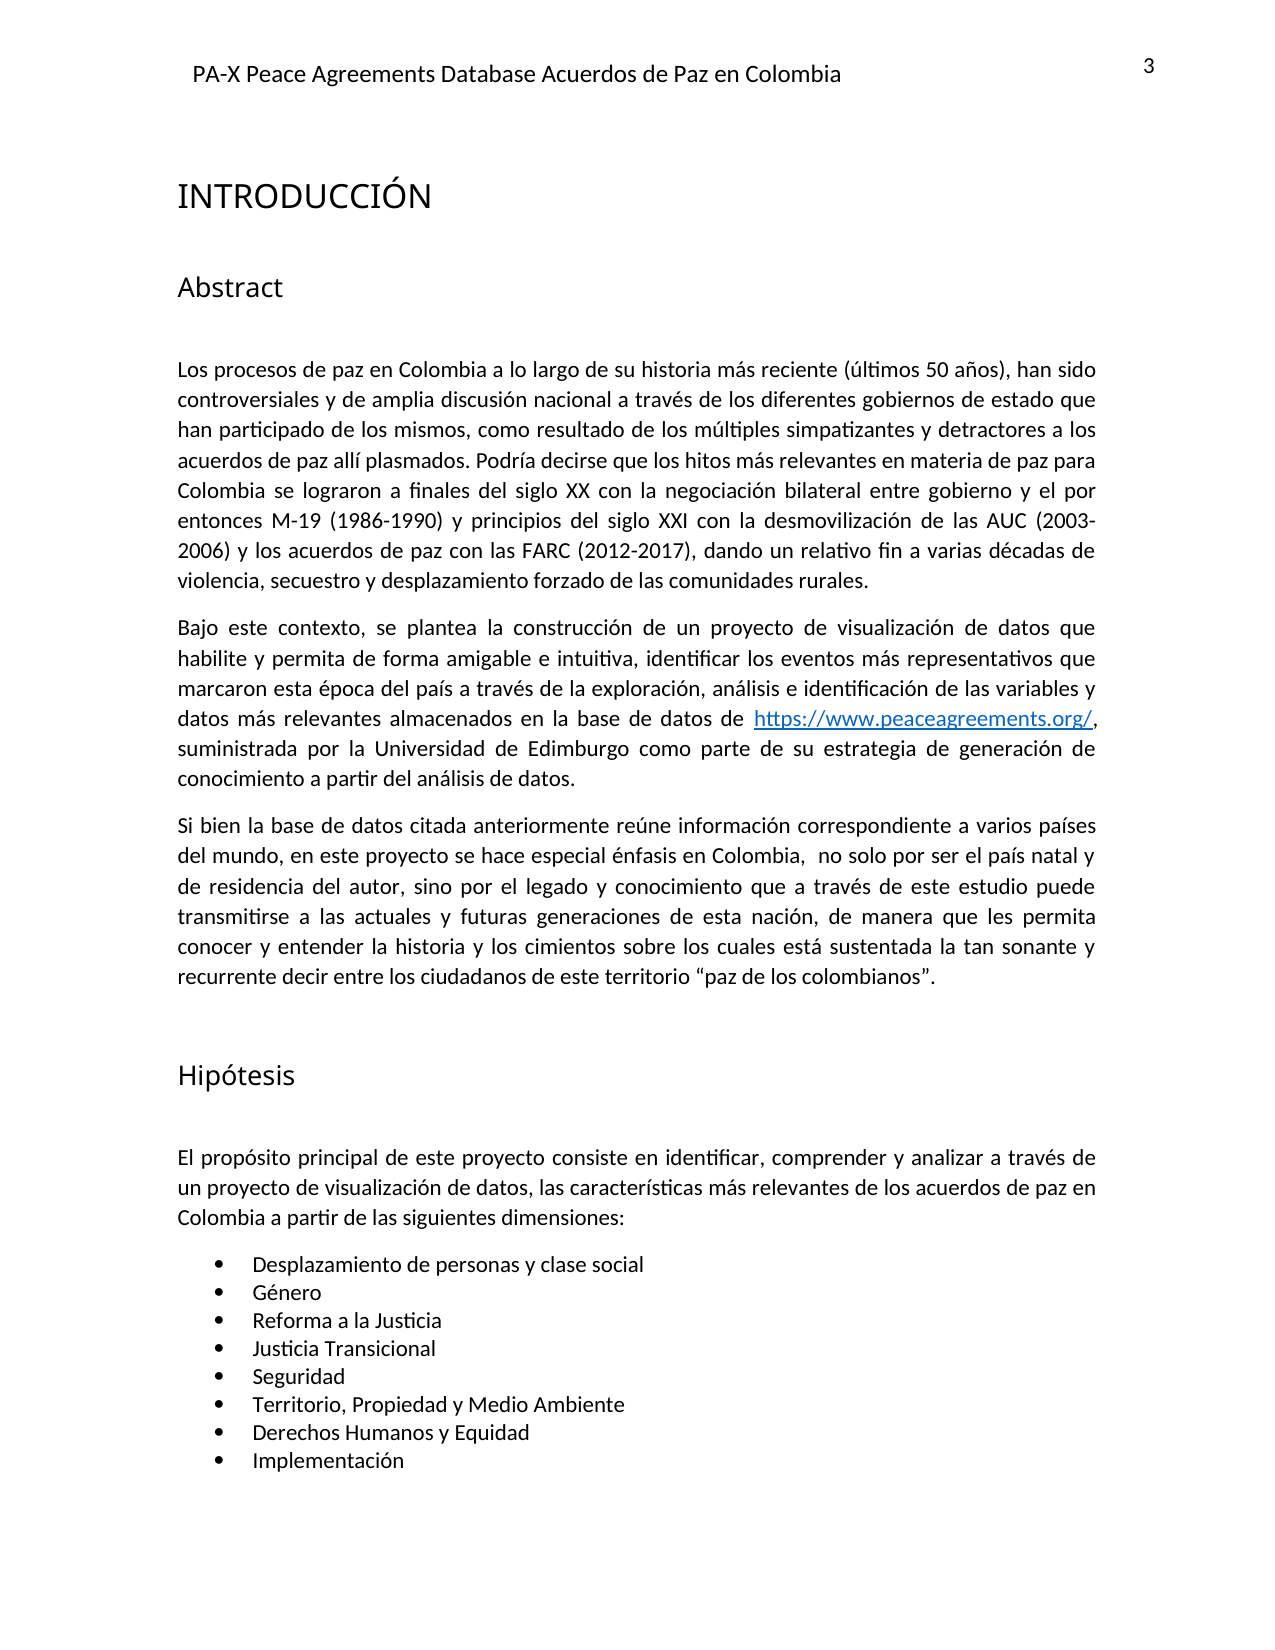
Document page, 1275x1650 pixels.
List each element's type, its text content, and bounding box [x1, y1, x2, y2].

list Justicia Transicional [215, 1334, 1098, 1362]
subtitle Abstract [177, 268, 1098, 305]
list Seguridad [215, 1362, 1098, 1390]
list Implementación [215, 1446, 1098, 1474]
subtitle INTRODUCCIÓN [177, 173, 1098, 218]
text Bajo este contexto, se plantea la construcción de un proyecto de visualización de datos que habilite y permita de forma amigable e intuitiva, identificar los eventos más representativos que marcaron esta época del país a través de la exploración, análisis e identificación de las variables y datos más relevantes almacenados en la base de datos de https://www.peaceagreements.org/, suministrada por la Universidad de Edimburgo como parte de su estrategia de generación de conocimiento a partir del análisis de datos. [177, 613, 1098, 792]
text Los procesos de paz en Colombia a lo largo de su historia más reciente (últimos 50 años), han sido controversiales y de amplia discusión nacional a través de los diferentes gobiernos de estado que han participado de los mismos, como resultado de los múltiples simpatizantes y detractores a los acuerdos de paz allí plasmados. Podría decirse que los hitos más relevantes en materia de paz para Colombia se lograron a finales del siglo XX con la negociación bilateral entre gobierno y el por entonces M-19 (1986-1990) y principios del siglo XXI con la desmovilización de las AUC (2003-2006) y los acuerdos de paz con las FARC (2012-2017), dando un relativo fin a varias décadas de violencia, secuestro y desplazamiento forzado de las comunidades rurales. [177, 355, 1098, 594]
subtitle Hipótesis [177, 1056, 1098, 1093]
list Reforma a la Justicia [215, 1306, 1098, 1334]
list Género [215, 1278, 1098, 1306]
list Desplazamiento de personas y clase social [215, 1250, 1098, 1278]
list Territorio, Propiedad y Medio Ambiente [215, 1390, 1098, 1418]
text El propósito principal de este proyecto consiste en identificar, comprender y analizar a través de un proyecto de visualización de datos, las características más relevantes de los acuerdos de paz en Colombia a partir de las siguientes dimensiones: [177, 1143, 1098, 1231]
list Derechos Humanos y Equidad [215, 1418, 1098, 1446]
text Si bien la base de datos citada anteriormente reúne información correspondiente a varios países del mundo, en este proyecto se hace especial énfasis en Colombia, no solo por ser el país natal y de residencia del autor, sino por el legado y conocimiento que a través de este estudio puede transmitirse a las actuales y futuras generaciones de esta nación, de manera que les permita conocer y entender la historia y los cimientos sobre los cuales está sustentada la tan sonante y recurrente decir entre los ciudadanos de este territorio “paz de los colombianos”. [177, 811, 1098, 990]
